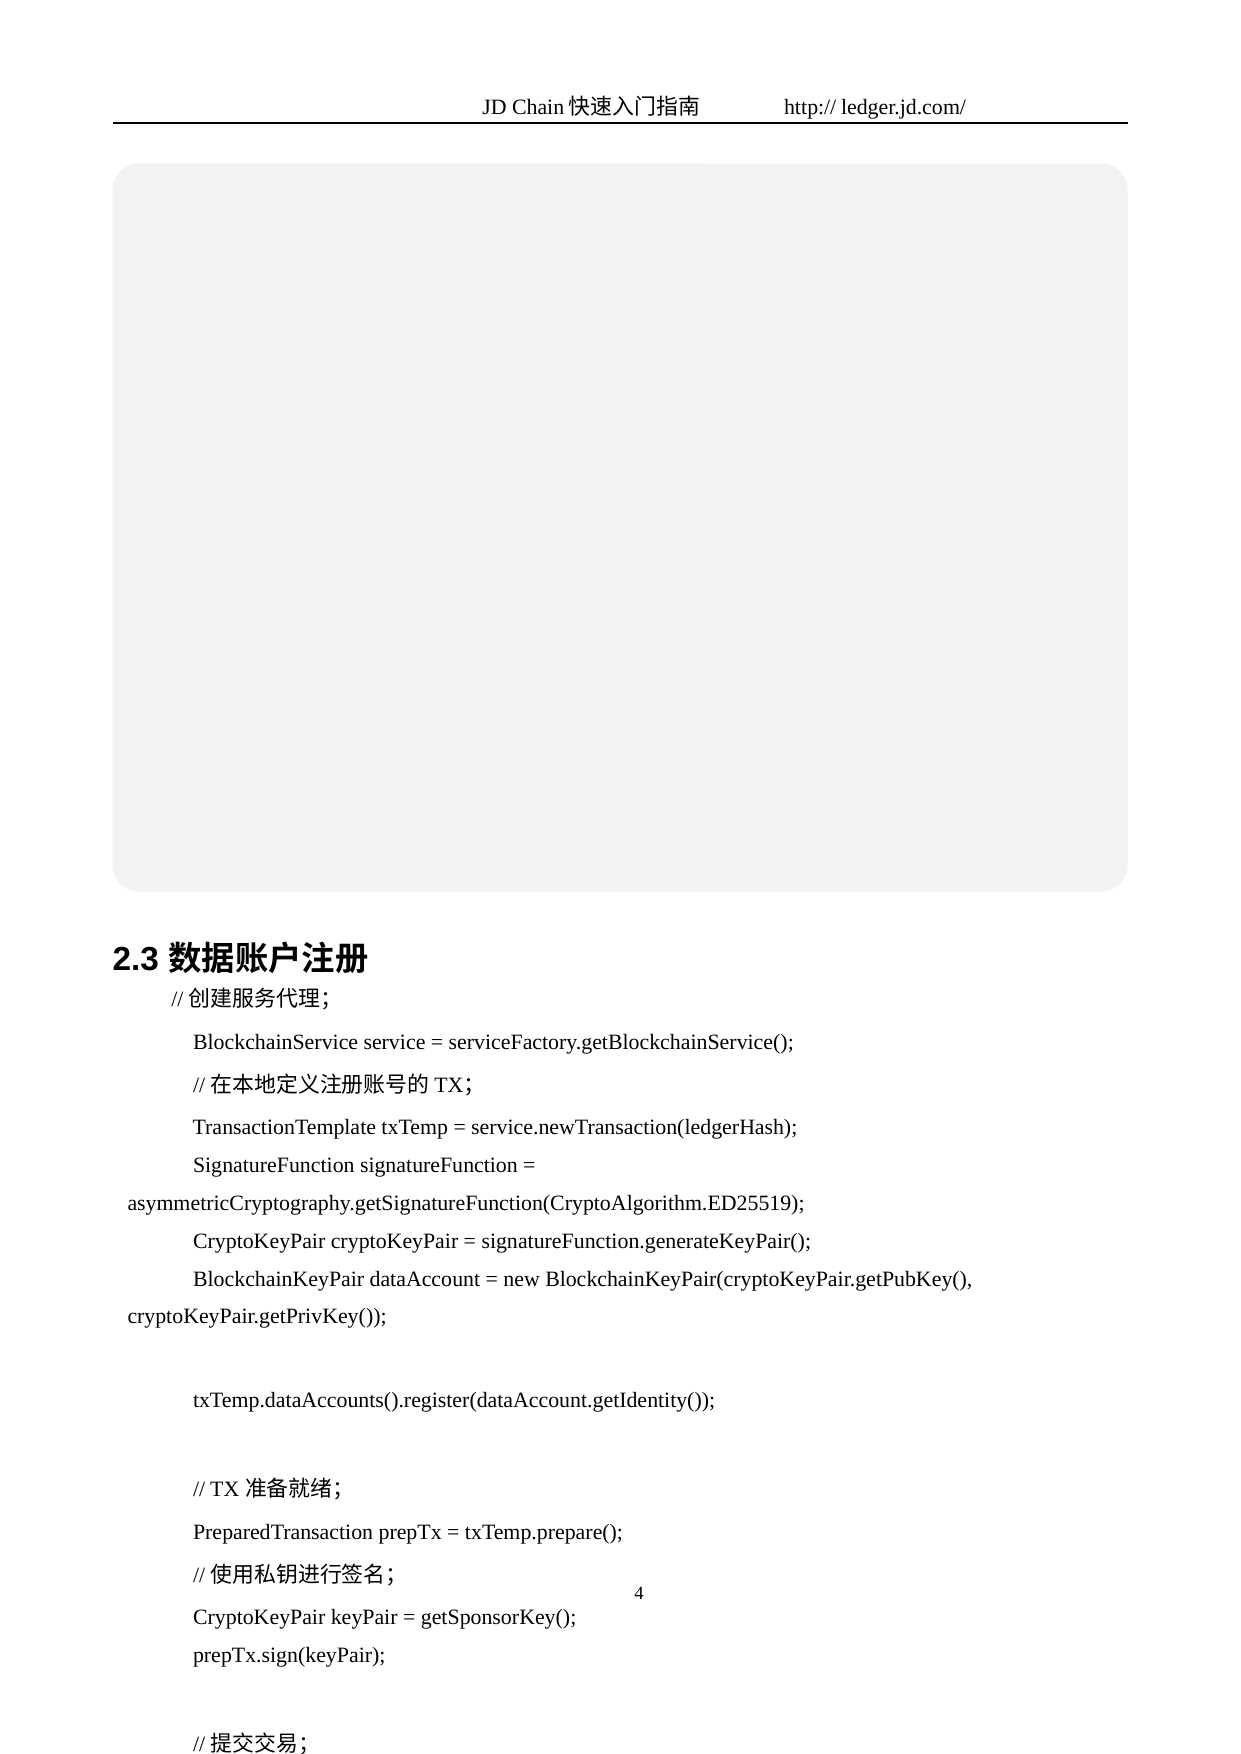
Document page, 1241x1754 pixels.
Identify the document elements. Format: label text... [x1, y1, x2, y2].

list 数据账户注册 [112, 931, 1128, 979]
